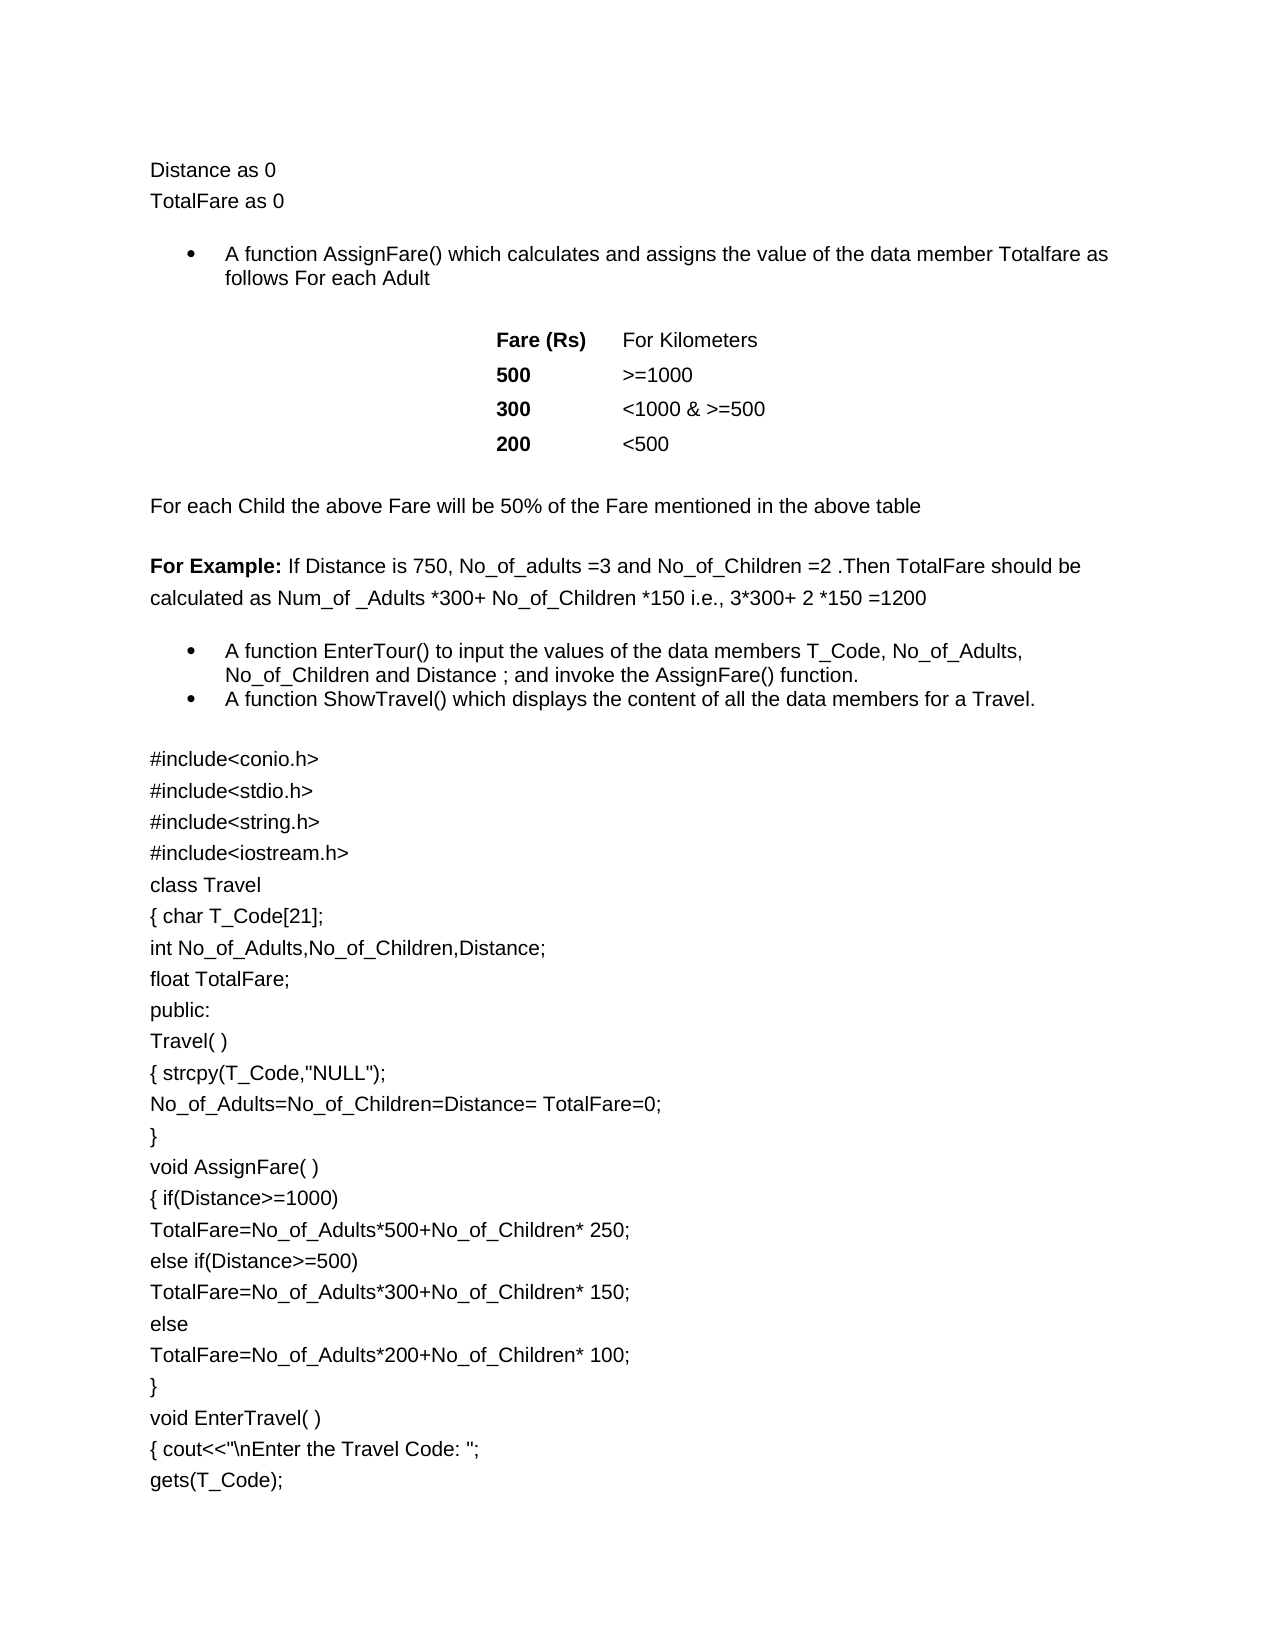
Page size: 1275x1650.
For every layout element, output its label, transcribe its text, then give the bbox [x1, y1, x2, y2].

table_cell <500 [621, 423, 781, 457]
table_cell 200 [495, 423, 621, 457]
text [150, 150, 1125, 213]
list A function EnterTour() to input the values of the data members T_Code, No_of_Adults, No_of_Children and Distance ; and invoke the AssignFare() function. [187, 638, 1125, 687]
table_cell >=1000 [621, 354, 781, 388]
table_cell 500 [495, 354, 621, 388]
table_cell <1000 & >=500 [621, 388, 781, 422]
table_cell 300 [495, 388, 621, 422]
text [150, 740, 1125, 1492]
table_header Fare (Rs) [495, 319, 621, 353]
list A function ShowTravel() which displays the content of all the data members for a Travel. [187, 687, 1125, 711]
text For each Child the above Fare will be 50% of the Fare mentioned in the above table [150, 486, 1125, 517]
table_header For Kilometers [621, 319, 781, 353]
text For Example: If Distance is 750, No_of_adults =3 and No_of_Children =2 .Then TotalFare should be calculated as Num_of _Adults *300+ No_of_Children *150 i.e., 3*300+ 2 *150 =1200 [150, 547, 1125, 609]
list A function AssignFare() which calculates and assigns the value of the data member Totalfare as follows For each Adult [187, 242, 1125, 290]
